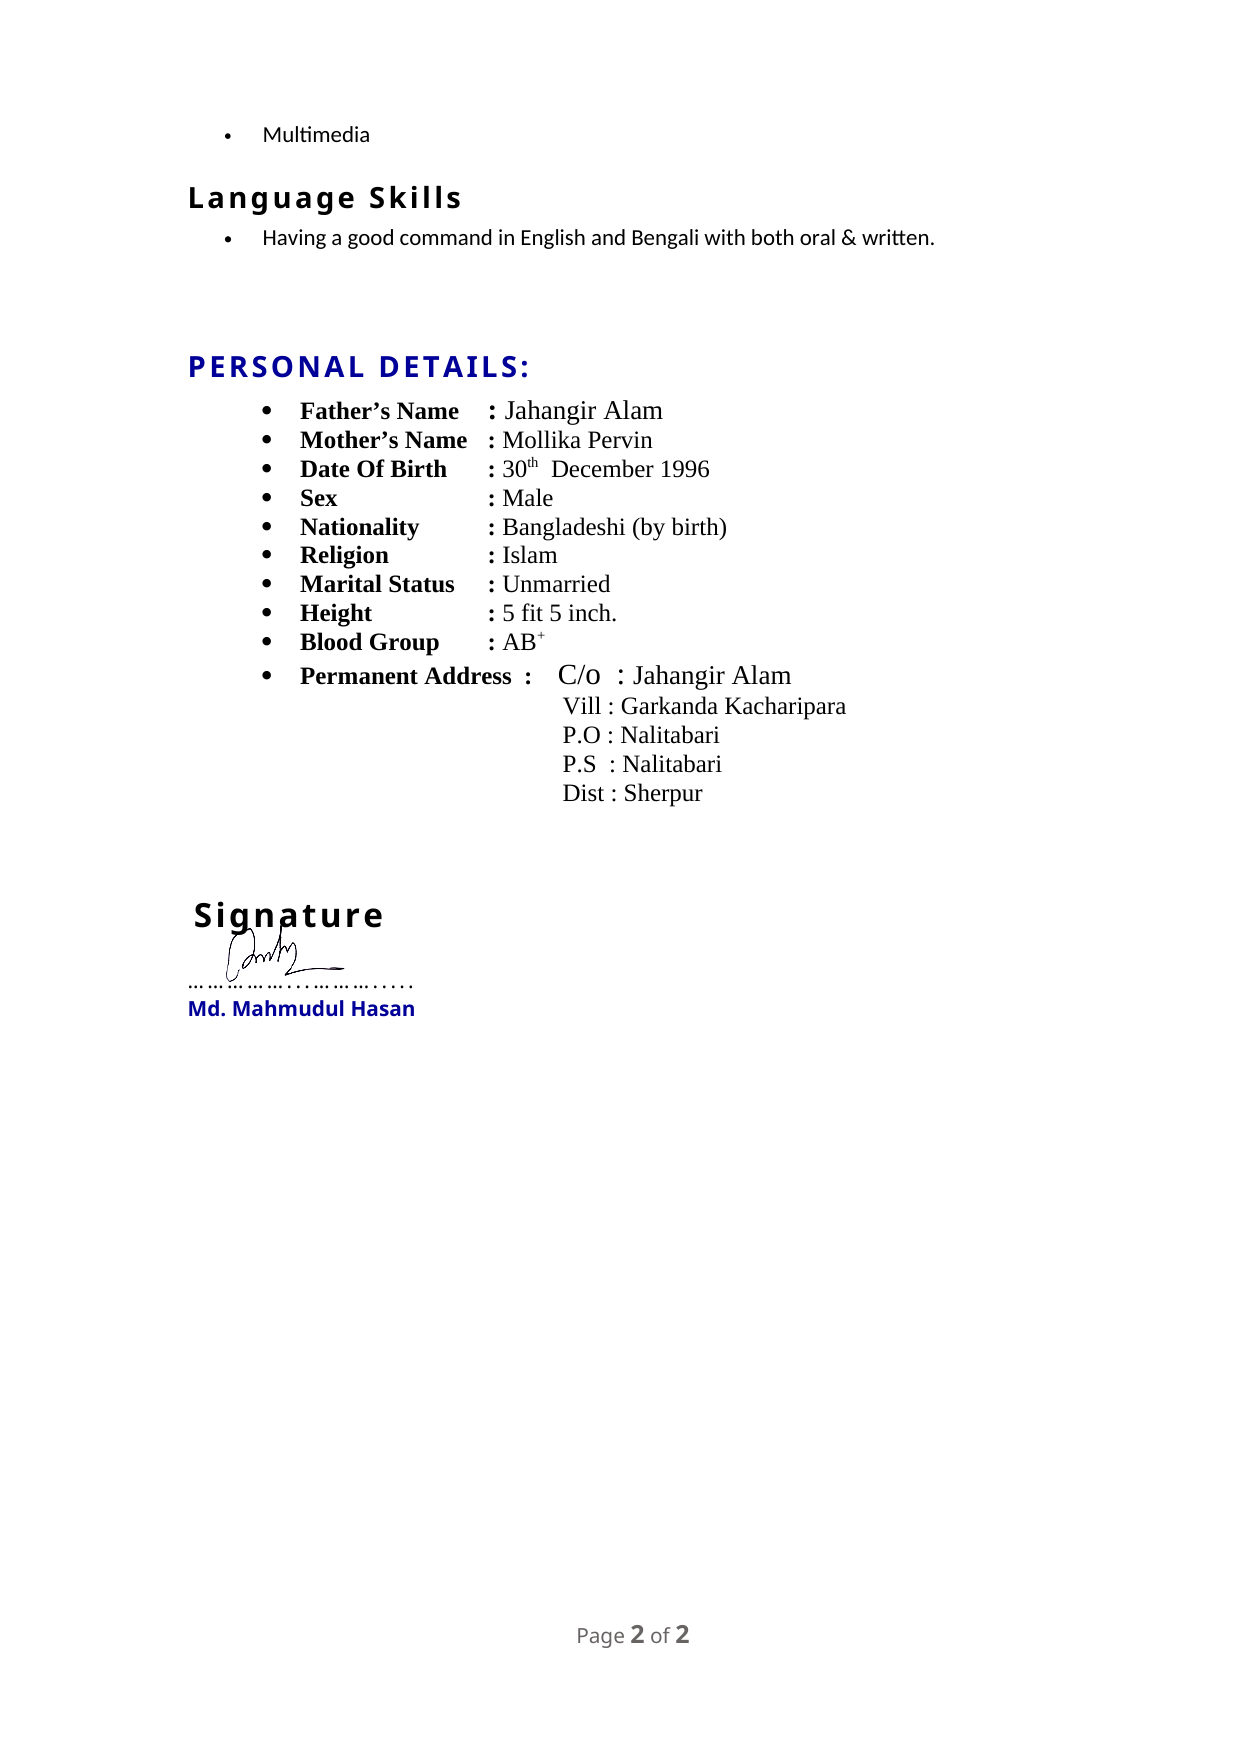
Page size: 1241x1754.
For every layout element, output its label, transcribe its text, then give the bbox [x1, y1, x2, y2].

list Having a good command in English and Bengali with both oral & written. [225, 223, 1078, 251]
list Multimedia [225, 120, 1078, 148]
list Date Of Birth : 30th December 1996 [262, 454, 1078, 483]
text ……………...………..... [187, 966, 1078, 994]
text PERSONAL DETAILS: [187, 346, 1078, 386]
list Mother’s Name : Mollika Pervin [262, 425, 1078, 454]
list Father’s Name : Jahangir Alam [262, 392, 1078, 425]
list Sex : Male [262, 483, 1078, 512]
text P.S : Nalitabari [487, 749, 1078, 778]
text P.O : Nalitabari [487, 720, 1078, 749]
list Permanent Address : C/o : Jahangir Alam [262, 655, 1078, 691]
text Language Skills [187, 177, 1078, 217]
list Height : 5 fit 5 inch. [262, 598, 1078, 627]
list Nationality : Bangladeshi (by birth) [262, 512, 1078, 540]
text Signature [187, 892, 1078, 937]
list Blood Group : AB+ [262, 627, 1078, 655]
list Marital Status : Unmarried [262, 569, 1078, 598]
list Religion : Islam [262, 540, 1078, 569]
text Dist : Sherpur [487, 778, 1078, 806]
text Md. Mahmudul Hasan [187, 994, 1078, 1023]
text Vill : Garkanda Kacharipara [487, 691, 1078, 720]
